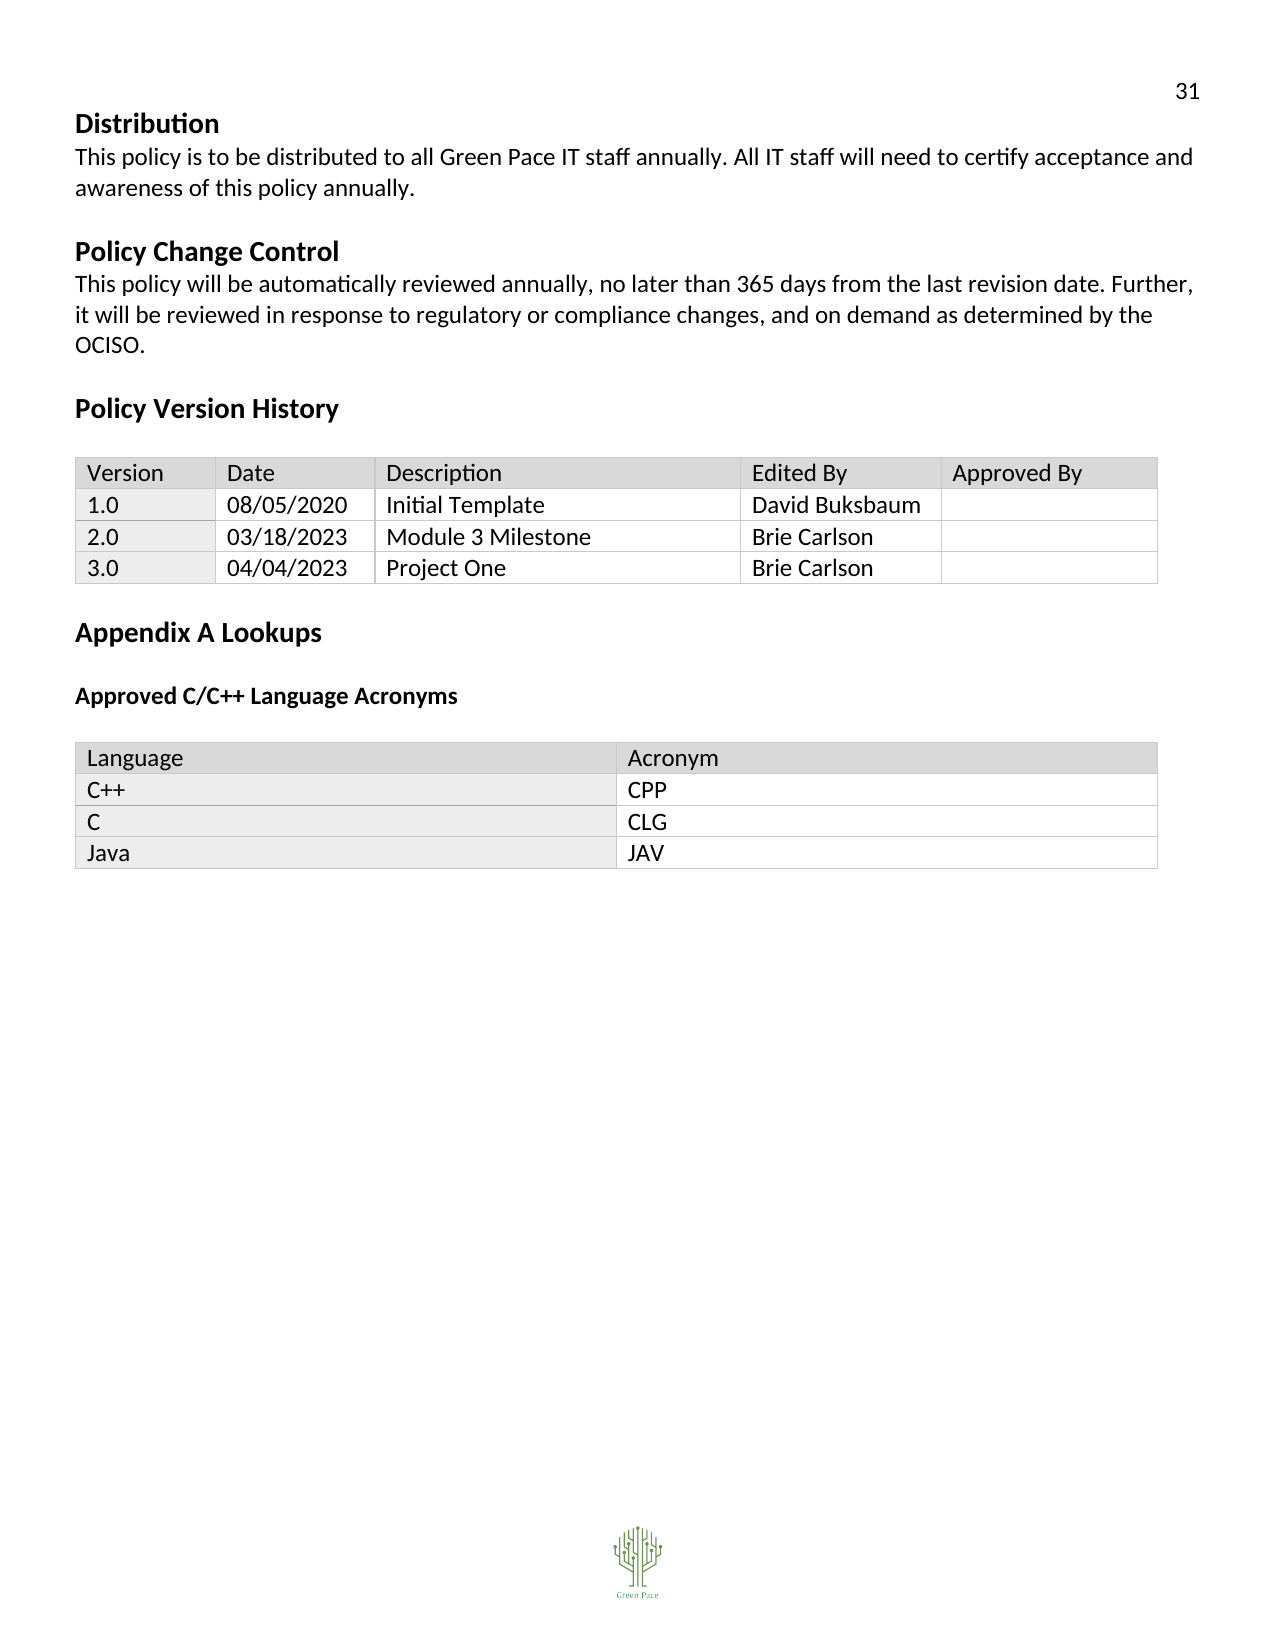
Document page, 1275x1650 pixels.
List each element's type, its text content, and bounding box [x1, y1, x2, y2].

table_cell 3.0 [76, 552, 215, 583]
table_cell 04/04/2023 [216, 552, 374, 583]
table_cell C [76, 806, 616, 836]
table_cell Brie Carlson [741, 552, 941, 583]
table_header Acronym [617, 743, 1157, 773]
table_cell Initial Template [376, 489, 740, 520]
table_cell Java [76, 837, 616, 868]
text This policy will be automatically reviewed annually, no later than 365 days from the last revision date. Further, it will be reviewed in response to regulatory or compliance changes, and on demand as determined by the OCISO. [75, 268, 1200, 360]
table_cell [942, 521, 1157, 551]
table_cell Module 3 Milestone [376, 521, 740, 551]
subtitle Appendix A Lookups [75, 614, 1200, 650]
table_cell [942, 552, 1157, 583]
subtitle Policy Version History [75, 390, 1200, 426]
table_cell Brie Carlson [741, 521, 941, 551]
subtitle Policy Change Control [75, 233, 1200, 268]
table_cell 08/05/2020 [216, 489, 374, 520]
table_cell David Buksbaum [741, 489, 941, 520]
subtitle Distribution [75, 106, 1200, 141]
table_header Date [216, 458, 374, 488]
text This policy is to be distributed to all Green Pace IT staff annually. All IT staff will need to certify acceptance and awareness of this policy annually. [75, 141, 1200, 202]
table_cell JAV [617, 837, 1157, 868]
table_header Approved By [942, 458, 1157, 488]
table_cell [942, 489, 1157, 520]
table_cell CLG [617, 806, 1157, 836]
table_cell CPP [617, 774, 1157, 805]
picture [605, 1521, 670, 1606]
table_header Version [76, 458, 215, 488]
table_header Edited By [741, 458, 941, 488]
table_header Description [376, 458, 740, 488]
table_cell 03/18/2023 [216, 521, 374, 551]
subtitle Approved C/C++ Language Acronyms [75, 681, 1200, 711]
table_cell 2.0 [76, 521, 215, 551]
table_header Language [76, 743, 616, 773]
table_cell 1.0 [76, 489, 215, 520]
table_cell Project One [376, 552, 740, 583]
table_cell C++ [76, 774, 616, 805]
